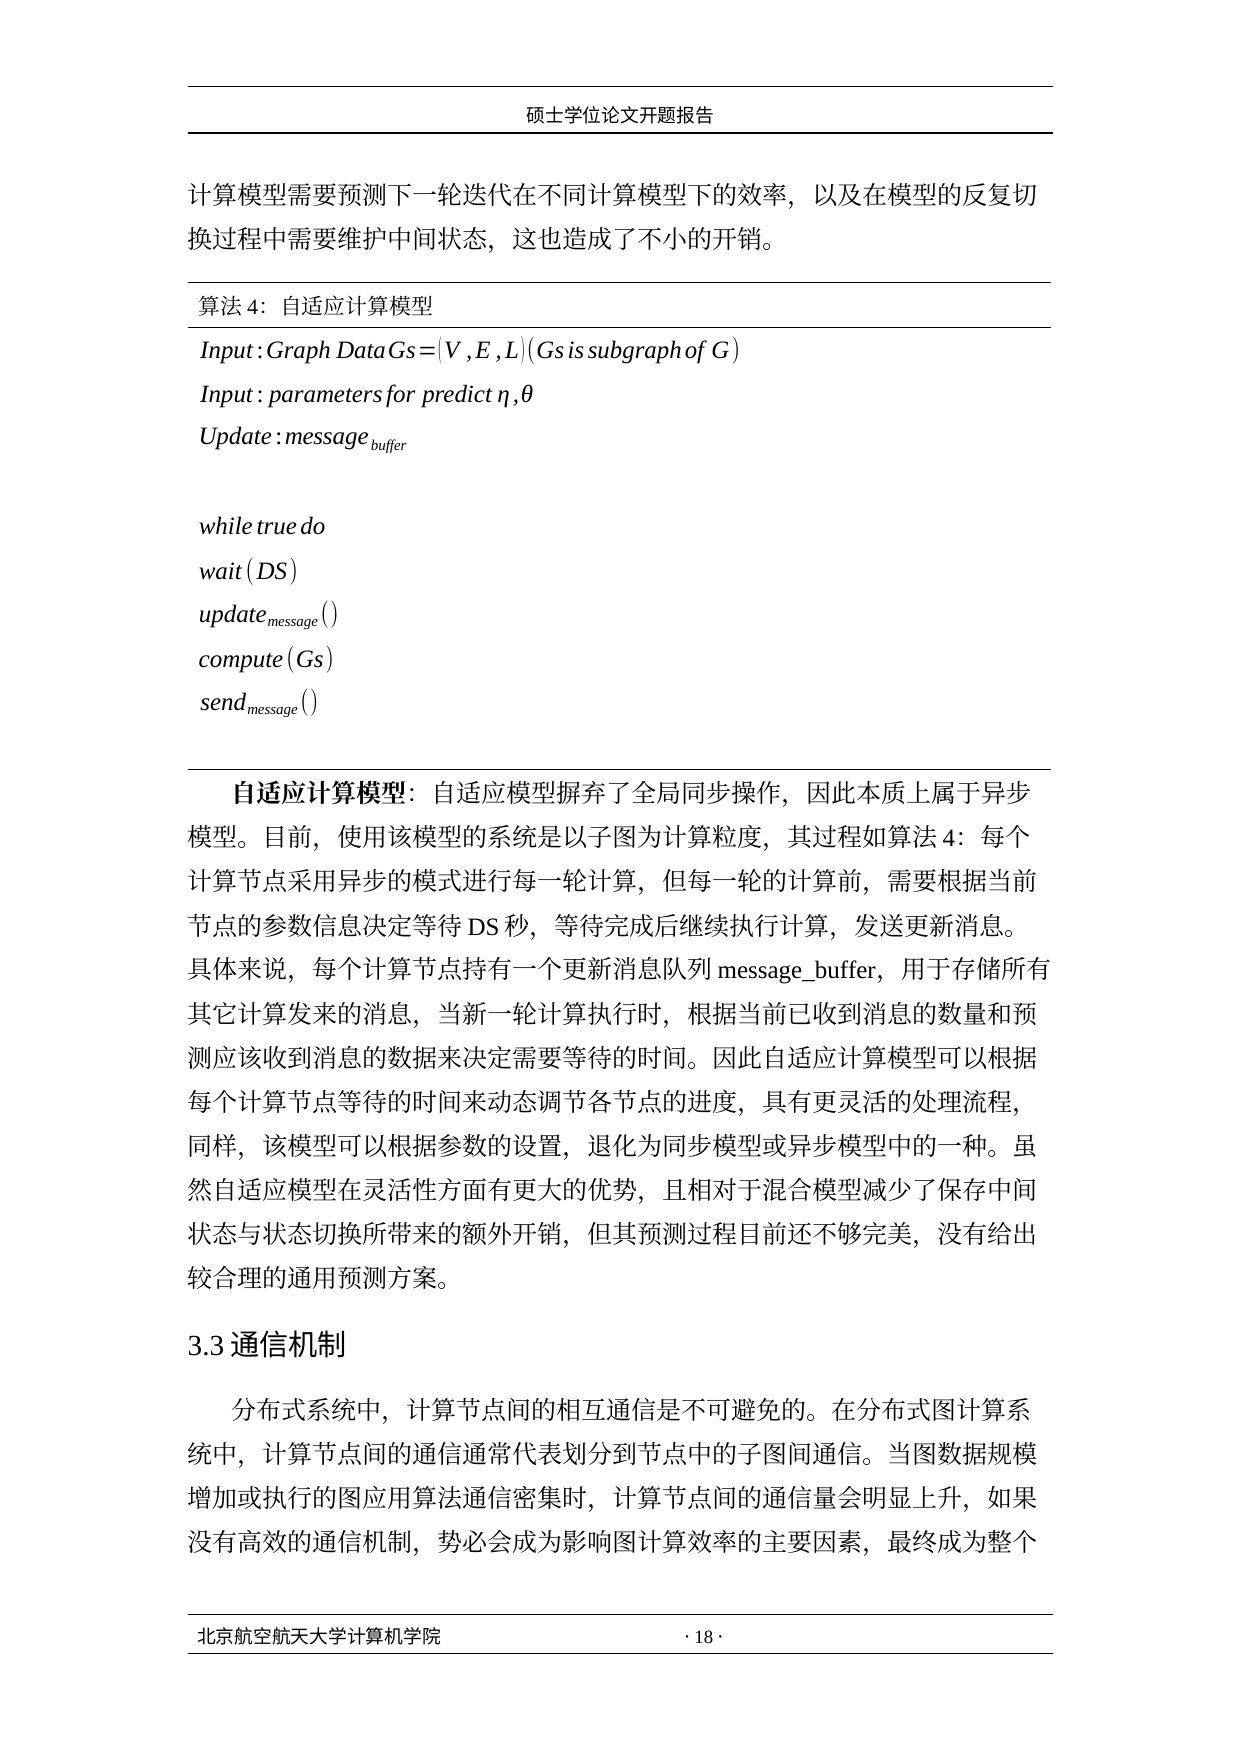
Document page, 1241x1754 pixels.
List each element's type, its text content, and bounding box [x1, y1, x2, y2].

table_cell [188, 328, 1051, 769]
subtitle 3.3通信机制 [187, 1321, 1053, 1365]
table_header 算法4：自适应计算模型 [188, 283, 1051, 327]
